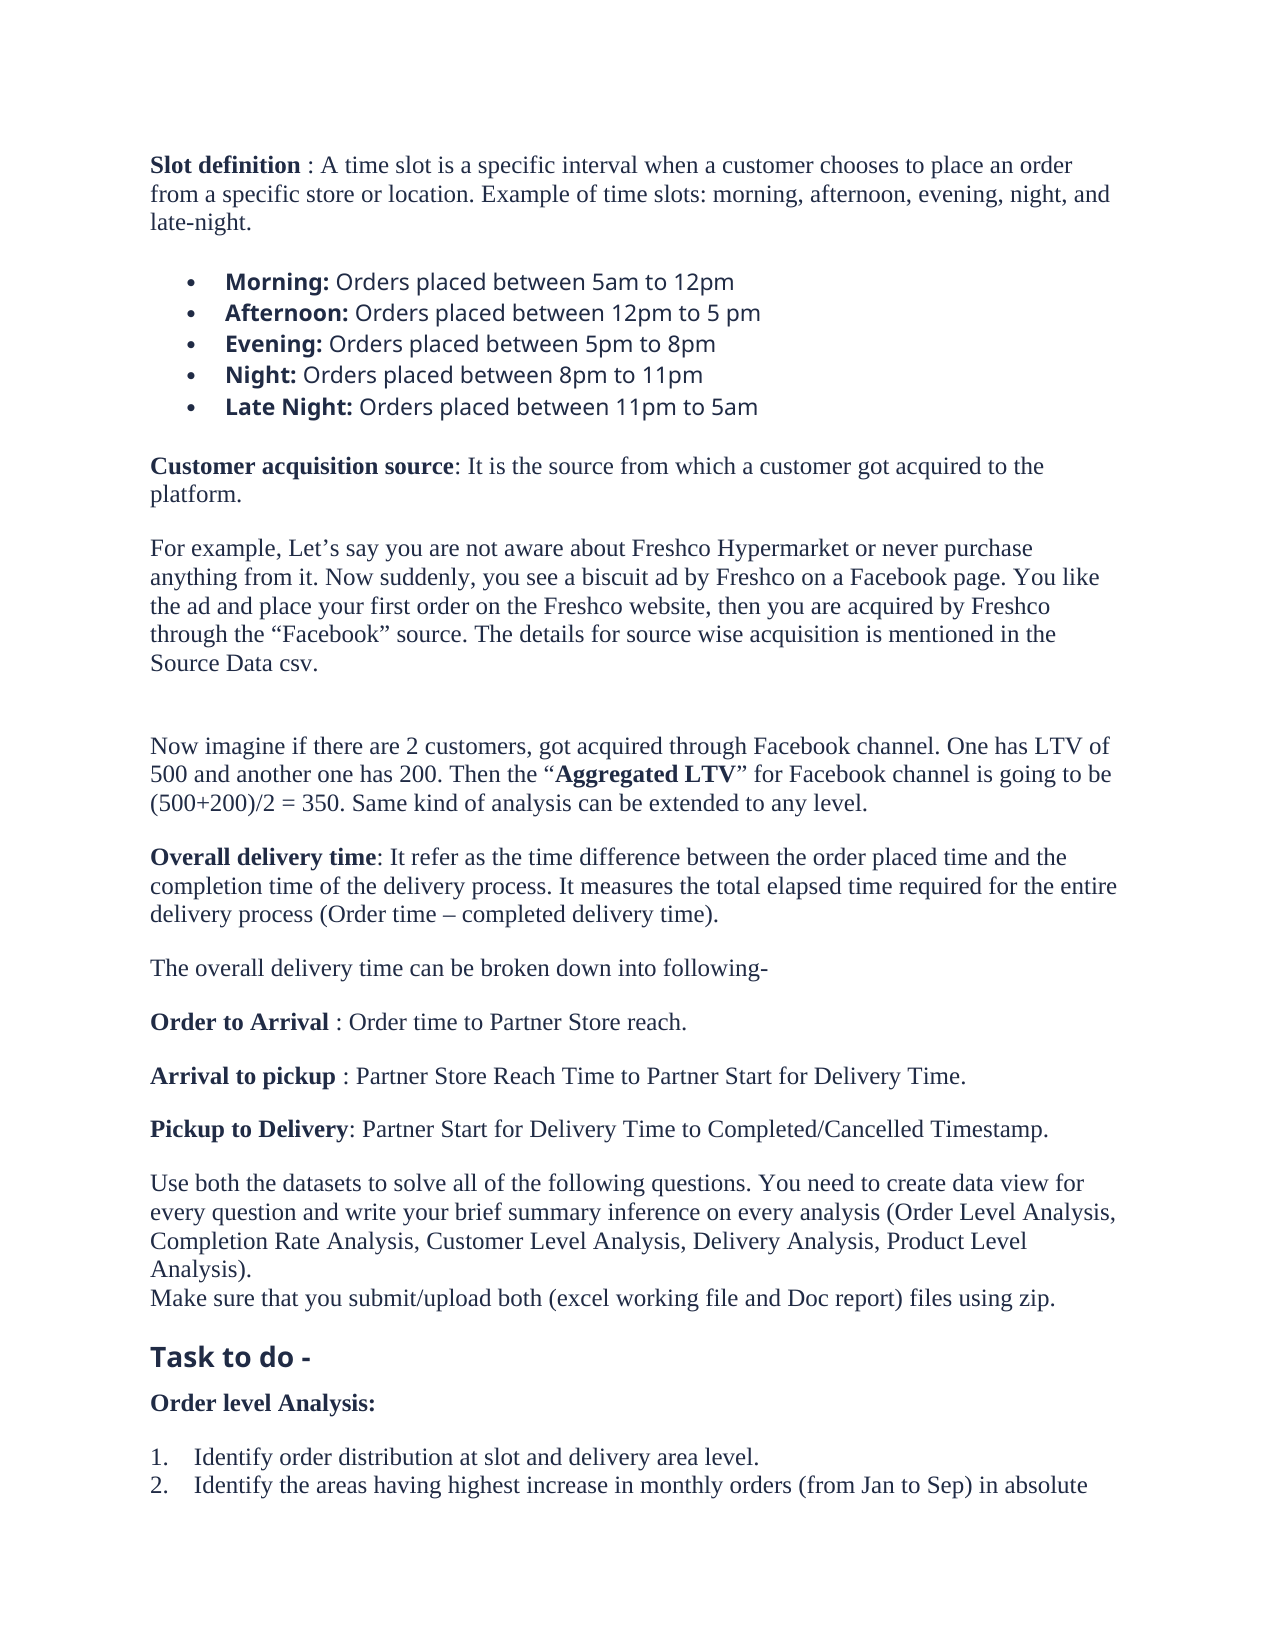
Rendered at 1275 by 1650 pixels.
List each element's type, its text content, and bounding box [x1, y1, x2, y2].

text The overall delivery time can be broken down into following- [150, 953, 1125, 982]
text Customer acquisition source: It is the source from which a customer got acquired to the platform. [150, 451, 1125, 508]
text Use both the datasets to solve all of the following questions. You need to create data view for every question and write your brief summary inference on every analysis (Order Level Analysis, Completion Rate Analysis, Customer Level Analysis, Delivery Analysis, Product Level Analysis). Make sure that you submit/upload both (excel working file and Doc report) files using zip. [150, 1168, 1125, 1312]
list Afternoon: Orders placed between 12pm to 5 pm [187, 297, 1125, 328]
list Night: Orders placed between 8pm to 11pm [187, 359, 1125, 390]
text Arrival to pickup : Partner Store Reach Time to Partner Start for Delivery Time. [150, 1061, 1125, 1089]
text Now imagine if there are 2 customers, got acquired through Facebook channel. One has LTV of 500 and another one has 200. Then the “Aggregated LTV” for Facebook channel is going to be (500+200)/2 = 350. Same kind of analysis can be extended to any level. [150, 702, 1125, 817]
list Late Night: Orders placed between 11pm to 5am [187, 390, 1125, 422]
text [150, 1442, 1125, 1499]
text Pickup to Delivery: Partner Start for Delivery Time to Completed/Cancelled Timestamp. [150, 1114, 1125, 1143]
list Morning: Orders placed between 5am to 12pm [187, 265, 1125, 297]
text Order level Analysis: [150, 1388, 1125, 1417]
text Slot definition : A time slot is a specific interval when a customer chooses to place an order from a specific store or location. Example of time slots: morning, afternoon, evening, night, and late-night. [150, 150, 1125, 236]
text Order to Arrival : Order time to Partner Store reach. [150, 1007, 1125, 1036]
subtitle Task to do - [150, 1337, 1125, 1375]
list Evening: Orders placed between 5pm to 8pm [187, 328, 1125, 359]
text For example, Let’s say you are not aware about Freshco Hypermarket or never purchase anything from it. Now suddenly, you see a biscuit ad by Freshco on a Facebook page. You like the ad and place your first order on the Freshco website, then you are acquired by Freshco through the “Facebook” source. The details for source wise acquisition is mentioned in the Source Data csv. [150, 533, 1125, 677]
text Overall delivery time: It refer as the time difference between the order placed time and the completion time of the delivery process. It measures the total elapsed time required for the entire delivery process (Order time – completed delivery time). [150, 842, 1125, 928]
